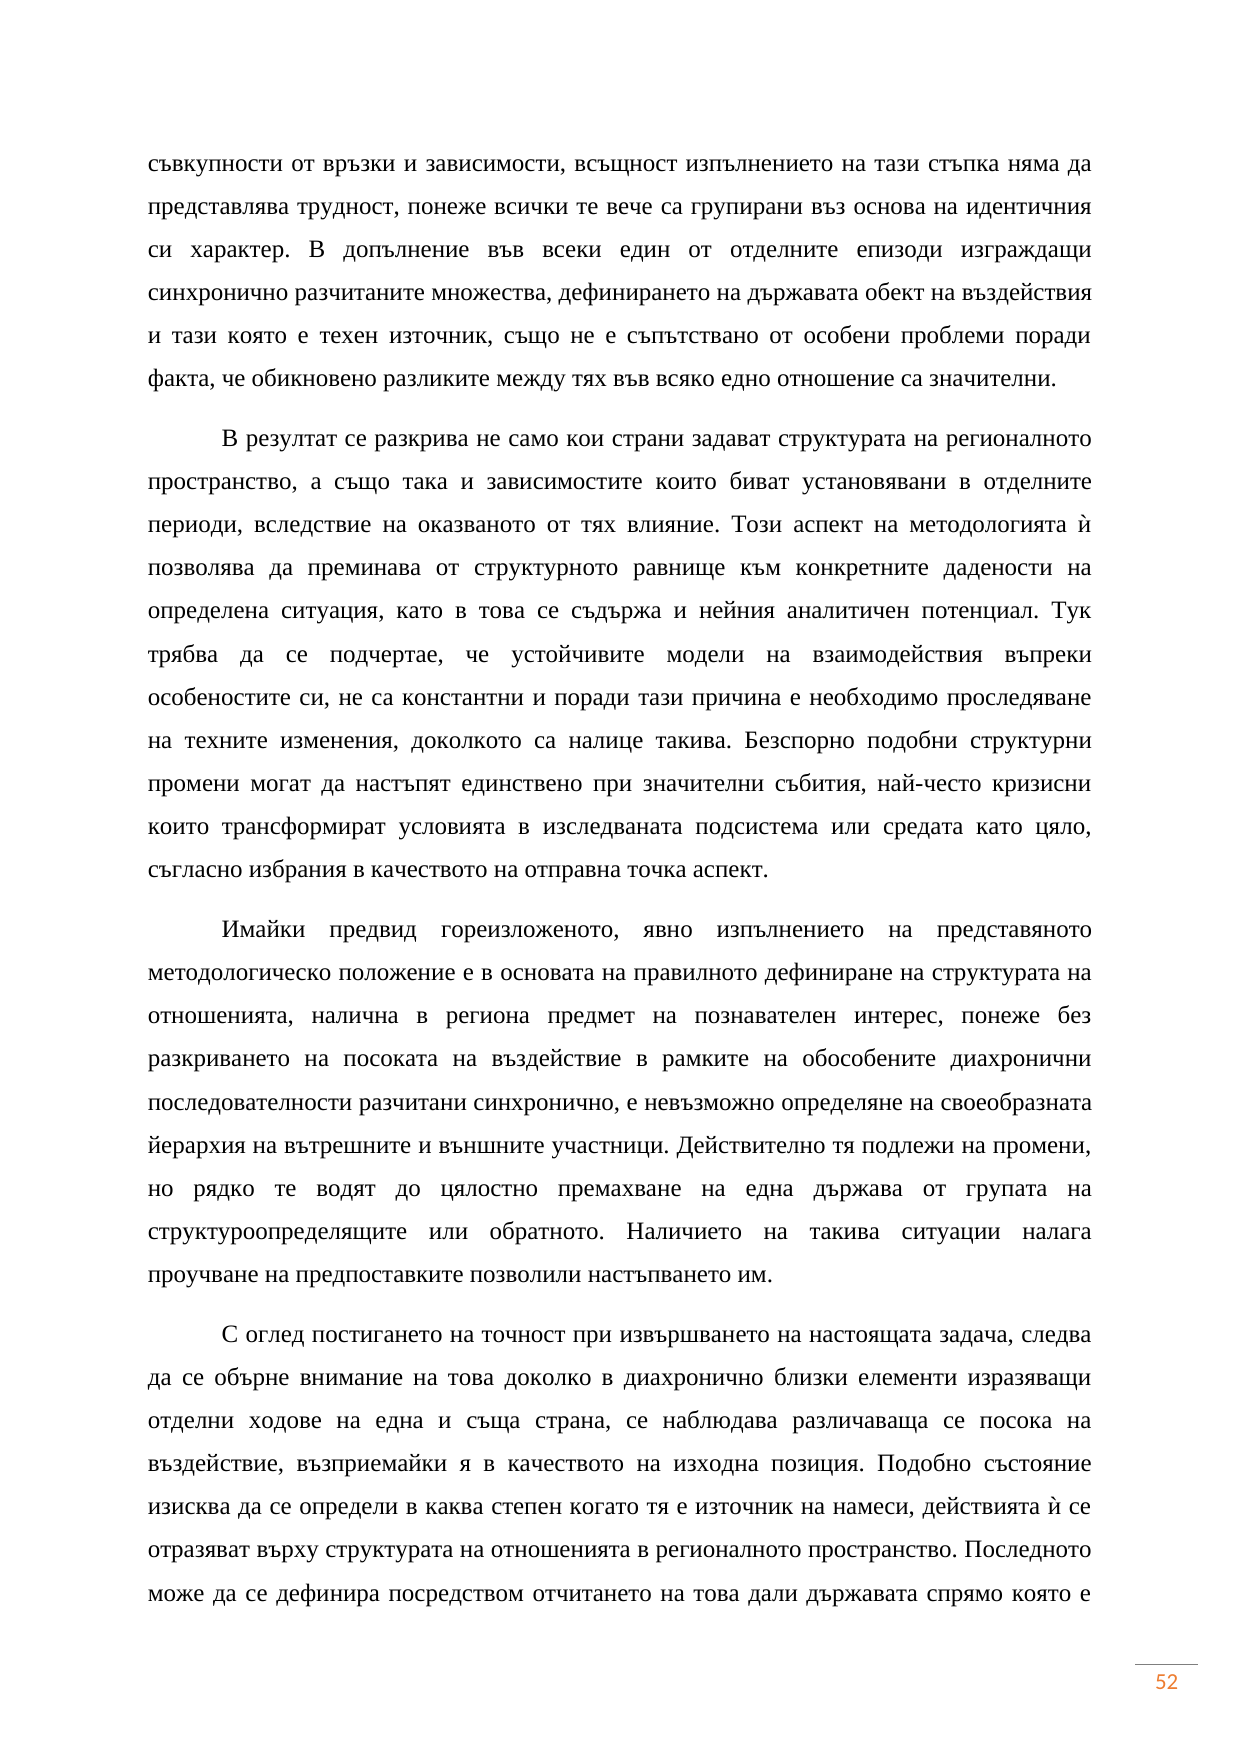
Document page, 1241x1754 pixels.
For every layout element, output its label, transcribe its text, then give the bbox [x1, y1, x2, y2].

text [148, 1319, 1093, 1606]
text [148, 148, 1093, 392]
text В резултат се разкрива не само кои страни задават структурата на регионалното пространство, а също така и зависимостите които биват установявани в отделните периоди, вследствие на оказваното от тях влияние. Този аспект на методологията ѝ позволява да преминава от структурното равнище към конкретните дадености на определена ситуация, като в това се съдържа и нейния аналитичен потенциал. Тук трябва да се подчертае, че устойчивите модели на взаимодействия въпреки особеностите си, не са константни и поради тази причина е необходимо проследяване на техните изменения, доколкото са налице такива. Безспорно подобни структурни промени могат да настъпят единствено при значителни събития, най-често кризисни които трансформират условията в изследваната подсистема или средата като цяло, съгласно избрания в качеството на отправна точка аспект. [148, 423, 1093, 883]
text Имайки предвид гореизложеното, явно изпълнението на представяното методологическо положение е в основата на правилното дефиниране на структурата на отношенията, налична в региона предмет на познавателен интерес, понеже без разкриването на посоката на въздействие в рамките на обособените диахронични последователности разчитани синхронично, е невъзможно определяне на своеобразната йерархия на вътрешните и външните участници. Действително тя подлежи на промени, но рядко те водят до цялостно премахване на една държава от групата на структуроопределящите или обратното. Наличието на такива ситуации налага проучване на предпоставките позволили настъпването им. [148, 914, 1093, 1288]
